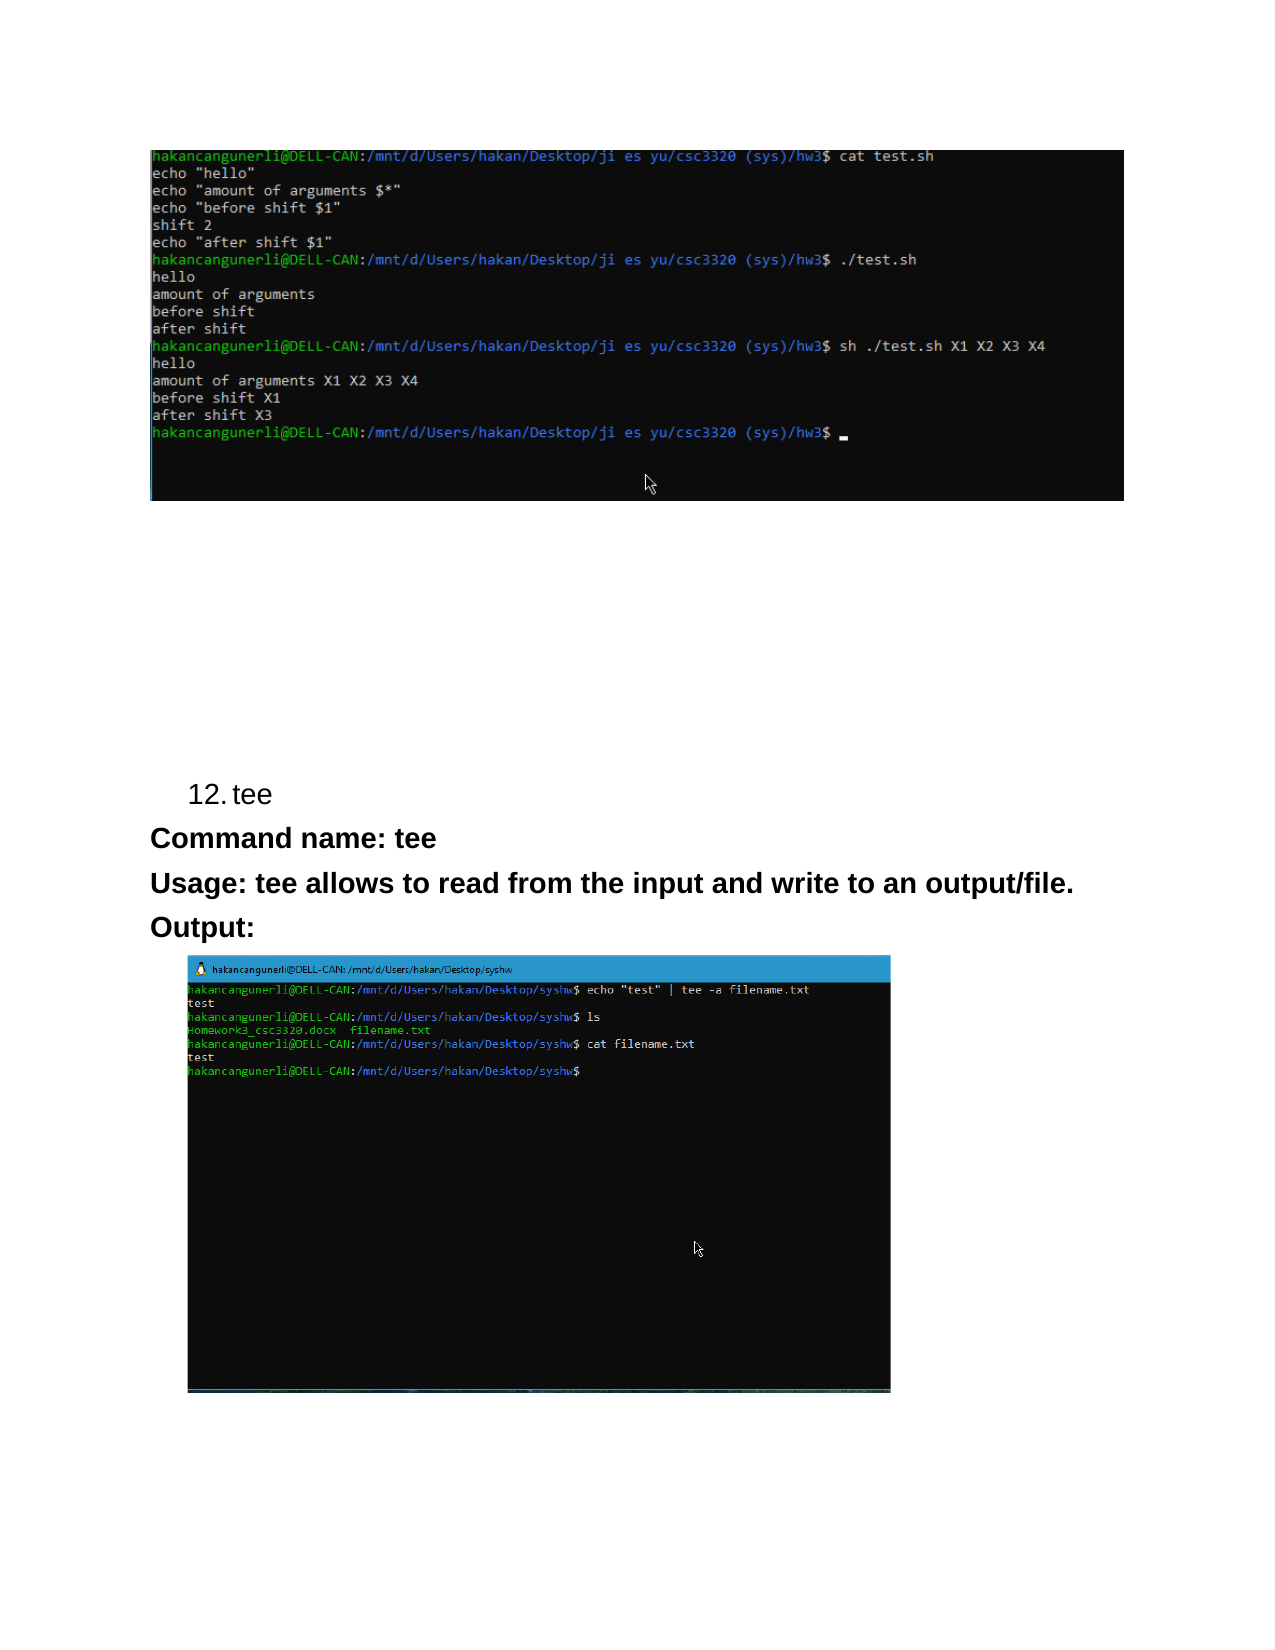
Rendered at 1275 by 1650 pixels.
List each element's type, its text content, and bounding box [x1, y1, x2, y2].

picture [150, 150, 1124, 501]
picture [187, 955, 891, 1393]
text Command name: tee [150, 821, 1089, 855]
list tee [187, 777, 1089, 810]
text Output: [150, 911, 1089, 944]
text Usage: tee allows to read from the input and write to an output/file. [150, 866, 1089, 899]
